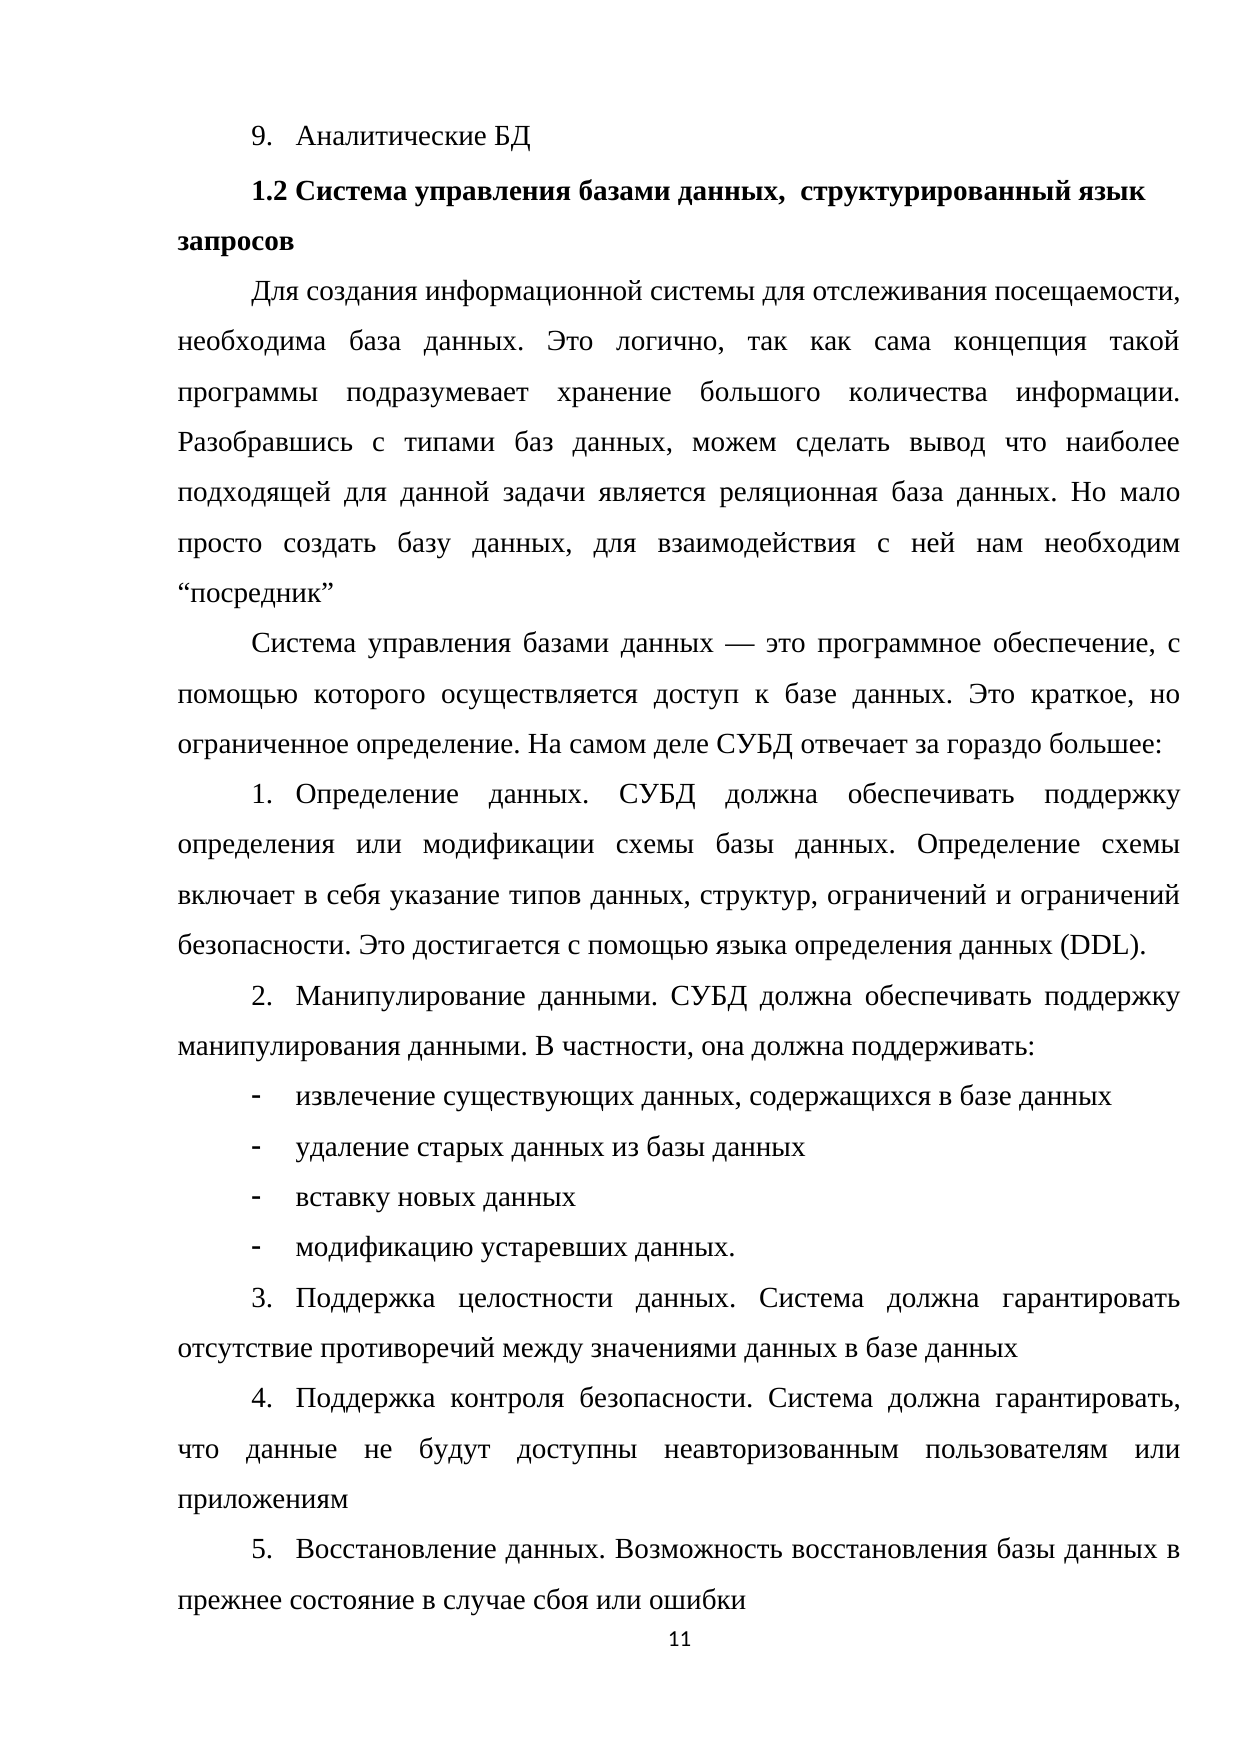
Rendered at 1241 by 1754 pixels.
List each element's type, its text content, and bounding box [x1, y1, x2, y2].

list Определение данных. СУБД должна обеспечивать поддержку определения или модификации схемы базы данных. Определение схемы включает в себя указание типов данных, структур, ограничений и ограничений безопасности. Это достигается с помощью языка определения данных (DDL). [177, 776, 1181, 961]
list Поддержка контроля безопасности. Система должна гарантировать, что данные не будут доступны неавторизованным пользователям или приложениям [177, 1381, 1181, 1515]
list удаление старых данных из базы данных [177, 1129, 1181, 1162]
list Манипулирование данными. СУБД должна обеспечивать поддержку манипулирования данными. В частности, она должна поддерживать: [177, 978, 1181, 1061]
text Система управления базами данных — это программное обеспечение, с помощью которого осуществляется доступ к базе данных. Это краткое, но ограниченное определение. На самом деле СУБД отвечает за гораздо большее: [177, 625, 1181, 759]
list Аналитические БД [177, 118, 1181, 152]
list модификацию устаревших данных. [177, 1229, 1181, 1263]
list Восстановление данных. Возможность восстановления базы данных в прежнее состояние в случае сбоя или ошибки [177, 1531, 1181, 1615]
list извлечение существующих данных, содержащихся в базе данных [177, 1078, 1181, 1112]
subtitle 1.2 Система управления базами данных, структурированный язык запросов [177, 173, 1181, 256]
list Поддержка целостности данных. Система должна гарантировать отсутствие противоречий между значениями данных в базе данных [177, 1280, 1181, 1364]
list вставку новых данных [177, 1179, 1181, 1213]
text Для создания информационной системы для отслеживания посещаемости, необходима база данных. Это логично, так как сама концепция такой программы подразумевает хранение большого количества информации. Разобравшись с типами баз данных, можем сделать вывод что наиболее подходящей для данной задачи является реляционная база данных. Но мало просто создать базу данных, для взаимодействия с ней нам необходим “посредник” [177, 273, 1181, 609]
